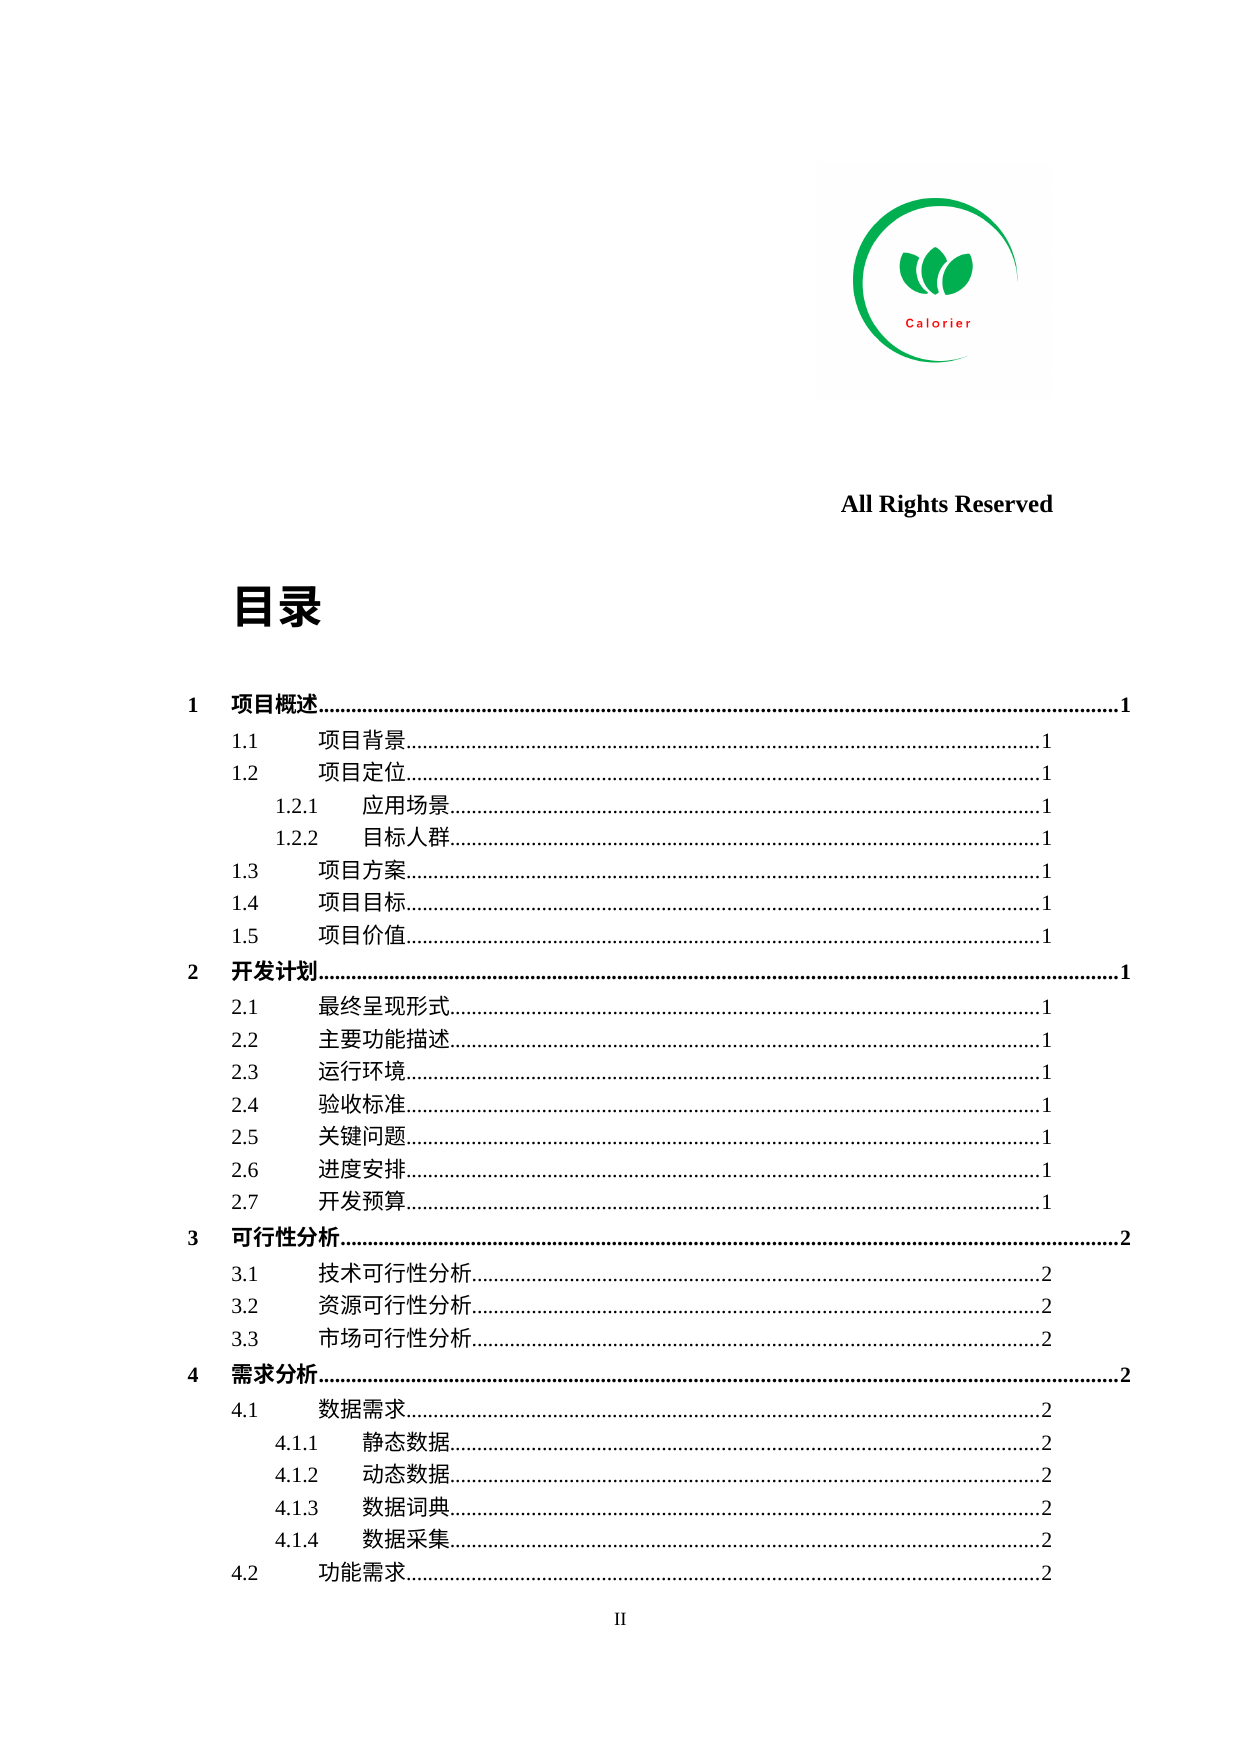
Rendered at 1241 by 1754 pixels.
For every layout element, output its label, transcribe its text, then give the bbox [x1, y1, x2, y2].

picture [816, 162, 1054, 399]
text All Rights Reserved [187, 487, 1053, 519]
